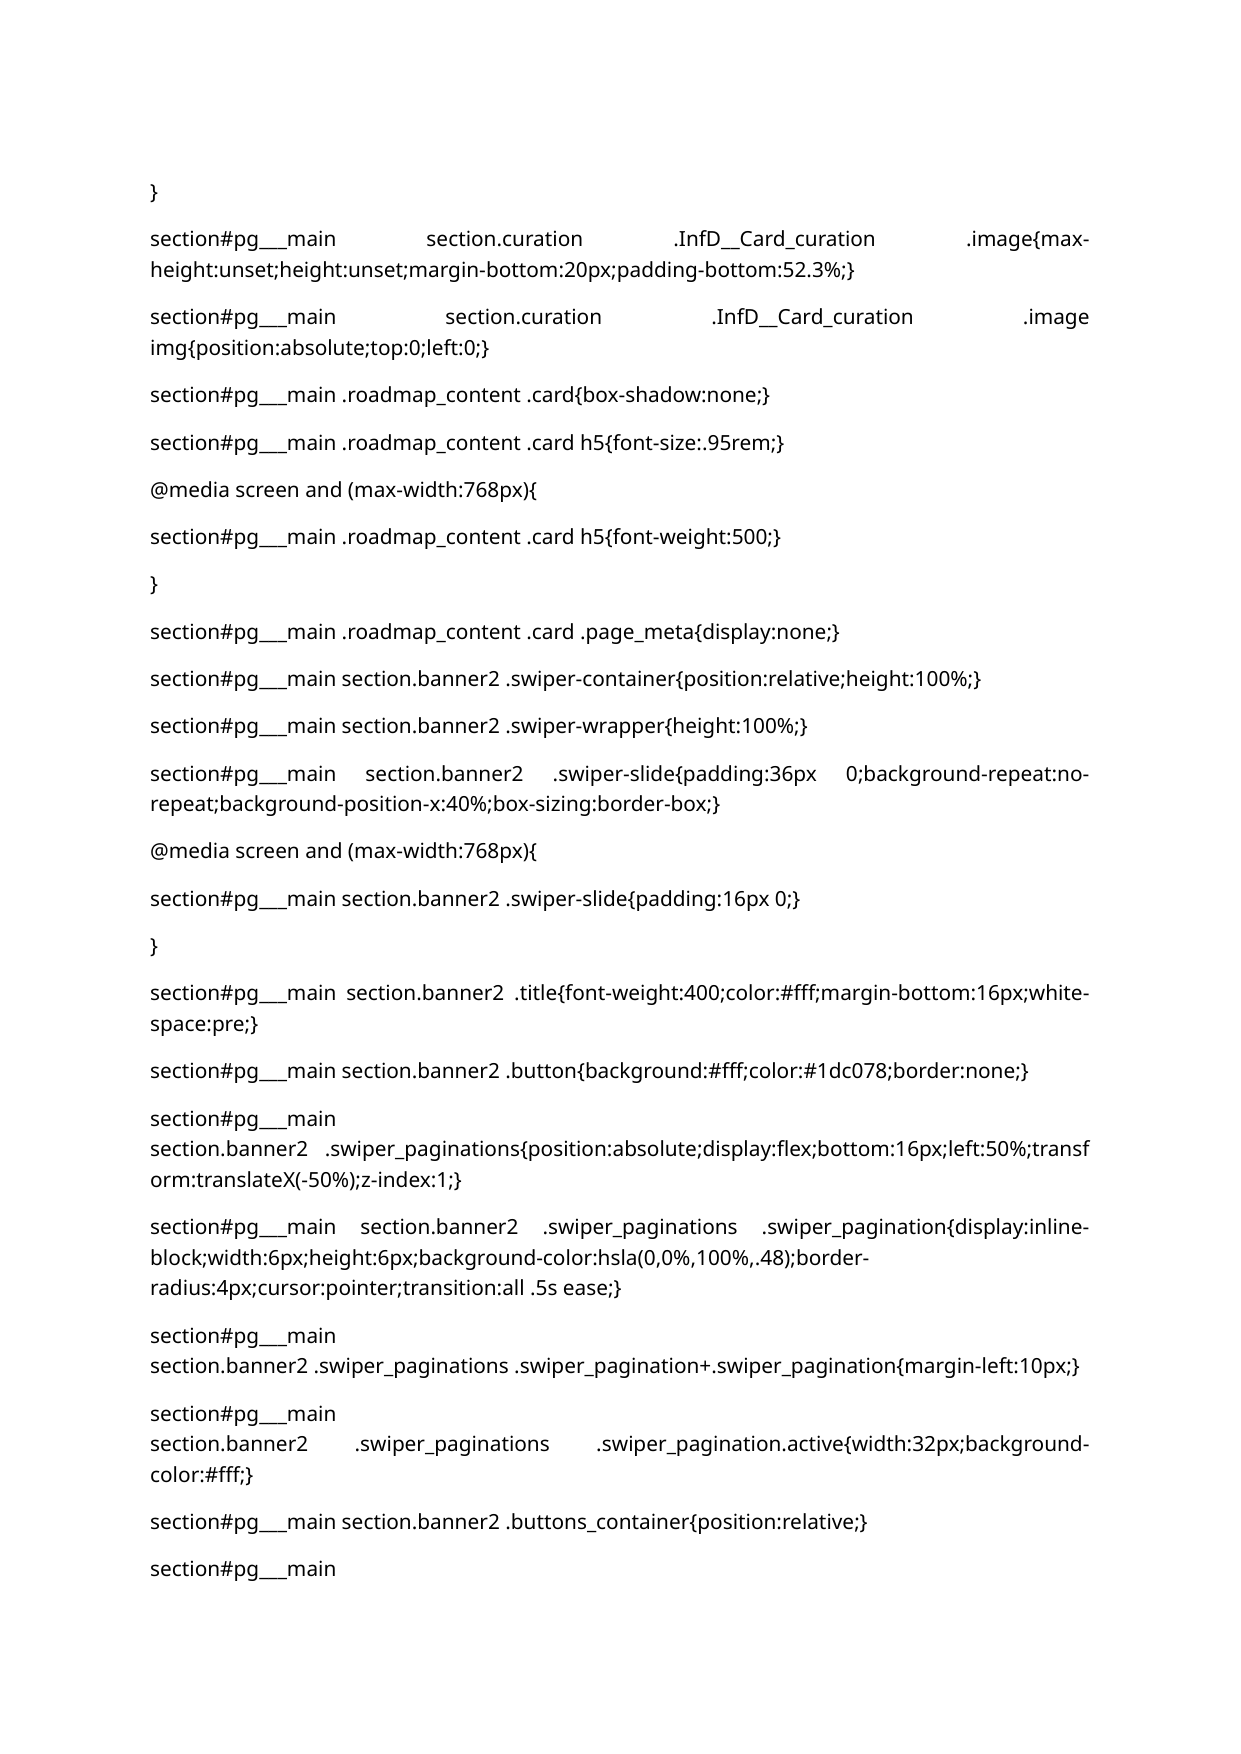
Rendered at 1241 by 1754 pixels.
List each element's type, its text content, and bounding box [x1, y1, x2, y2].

text @media screen and (max-width:768px){ [150, 837, 1090, 865]
text section#pg___main section.banner2 .title{font-weight:400;color:#fff;margin-bottom:16px;white-space:pre;} [150, 978, 1090, 1037]
text } [150, 177, 1090, 206]
text section#pg___main .roadmap_content .card h5{font-weight:500;} [150, 522, 1090, 551]
text section#pg___main .roadmap_content .card{box-shadow:none;} [150, 380, 1090, 409]
text section#pg___main section.banner2 .swiper_paginations .swiper_pagination{display:inline-block;width:6px;height:6px;background-color:hsla(0,0%,100%,.48);border-radius:4px;cursor:pointer;transition:all .5s ease;} [150, 1212, 1090, 1302]
text section#pg___main section.banner2 .swiper-slide{padding:16px 0;} [150, 884, 1090, 912]
text } [150, 569, 1090, 598]
text section#pg___main section.curation .InfD__Card_curation .image img{position:absolute;top:0;left:0;} [150, 302, 1090, 361]
text section#pg___main section.banner2 .button{background:#fff;color:#1dc078;border:none;} [150, 1056, 1090, 1085]
text section#pg___main .roadmap_content .card .page_meta{display:none;} [150, 617, 1090, 645]
text section#pg___main section.banner2 .swiper-wrapper{height:100%;} [150, 711, 1090, 740]
text section#pg___main section.banner2 .swiper-slide{padding:36px 0;background-repeat:no-repeat;background-position-x:40%;box-sizing:border-box;} [150, 759, 1090, 818]
text } [150, 931, 1090, 959]
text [150, 1554, 1090, 1583]
text @media screen and (max-width:768px){ [150, 475, 1090, 503]
text section#pg___main section.banner2 .swiper_paginations{position:absolute;display:flex;bottom:16px;left:50%;transform:translateX(-50%);z-index:1;} [150, 1104, 1090, 1193]
text section#pg___main section.banner2 .swiper_paginations .swiper_pagination.active{width:32px;background-color:#fff;} [150, 1399, 1090, 1488]
text section#pg___main section.banner2 .buttons_container{position:relative;} [150, 1507, 1090, 1536]
text section#pg___main section.banner2 .swiper_paginations .swiper_pagination+.swiper_pagination{margin-left:10px;} [150, 1321, 1090, 1380]
text section#pg___main .roadmap_content .card h5{font-size:.95rem;} [150, 428, 1090, 456]
text section#pg___main section.banner2 .swiper-container{position:relative;height:100%;} [150, 664, 1090, 692]
text section#pg___main section.curation .InfD__Card_curation .image{max-height:unset;height:unset;margin-bottom:20px;padding-bottom:52.3%;} [150, 224, 1090, 283]
